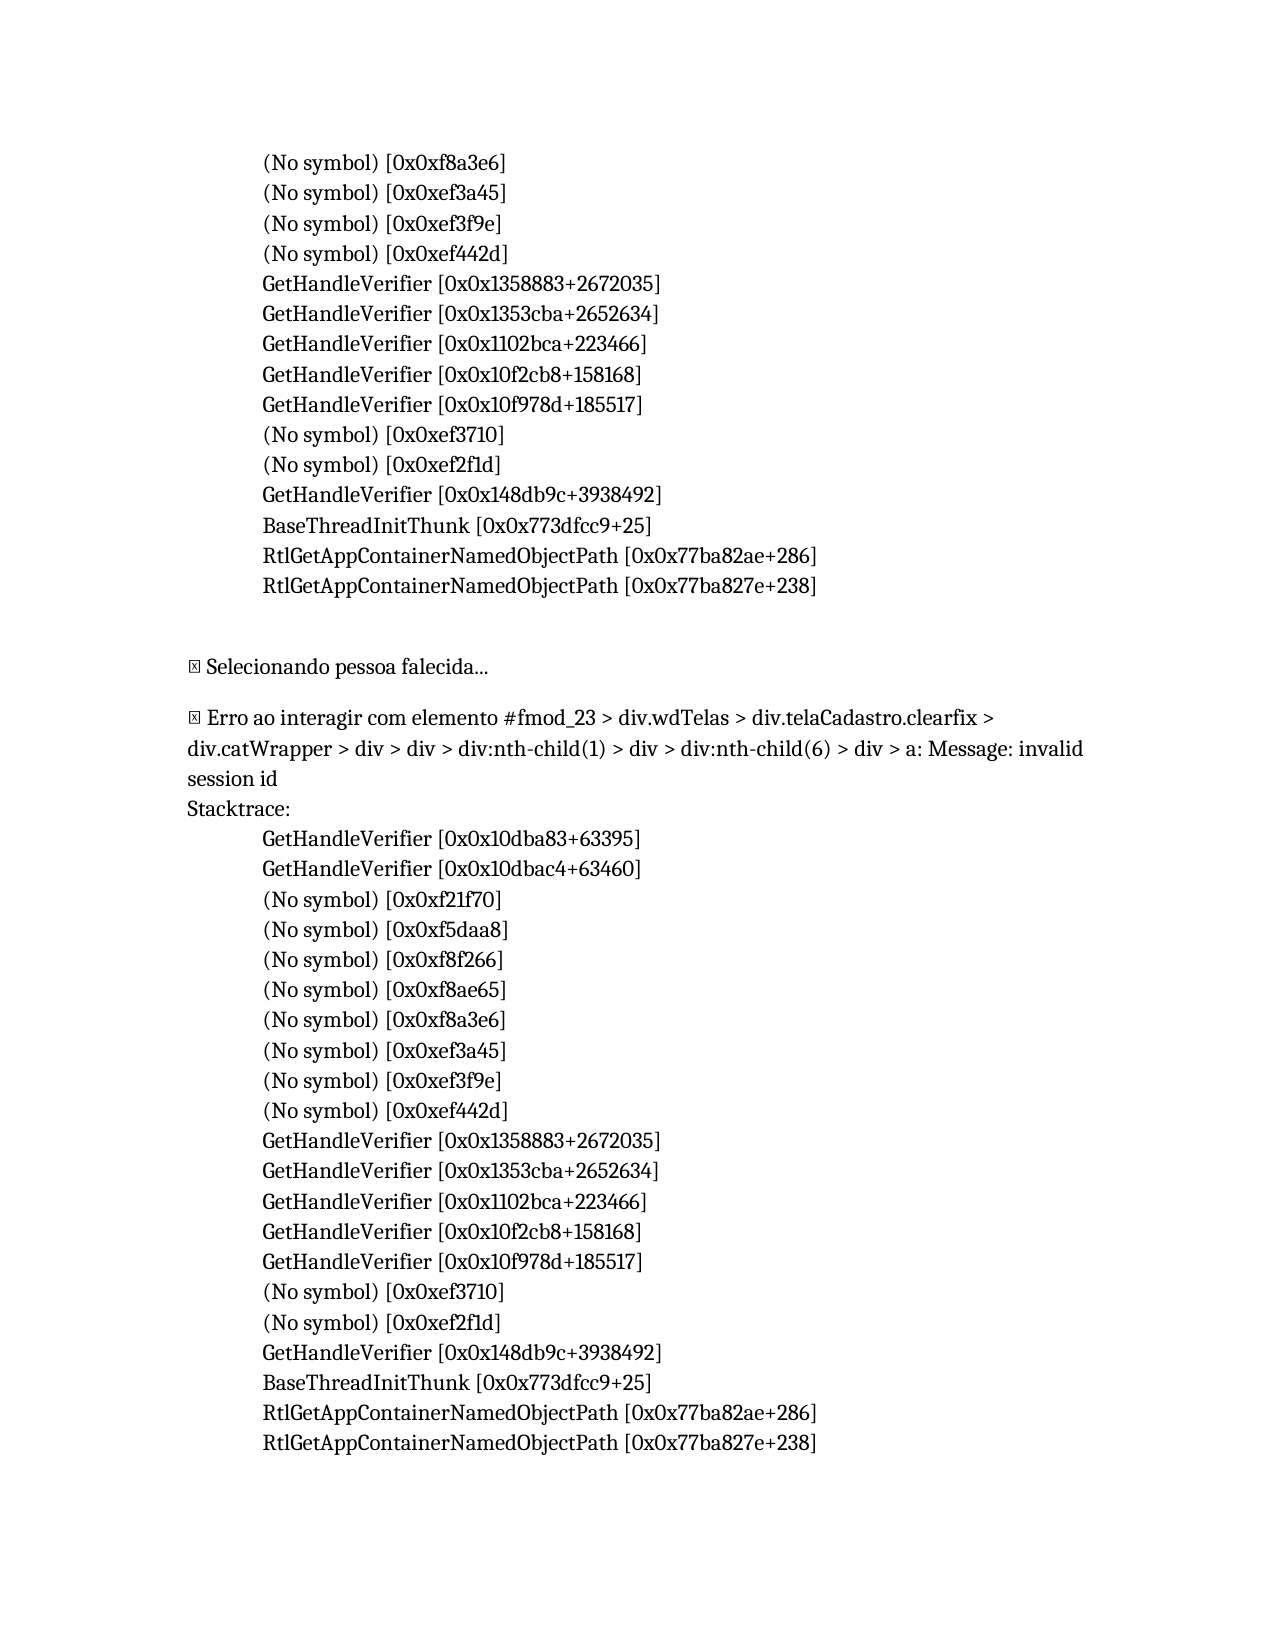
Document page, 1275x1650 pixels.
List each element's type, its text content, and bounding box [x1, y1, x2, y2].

text 🔄 Selecionando pessoa falecida... [187, 654, 1087, 681]
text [187, 150, 1087, 629]
text ❌ Erro ao interagir com elemento #fmod_23 > div.wdTelas > div.telaCadastro.clearfix > div.catWrapper > div > div > div:nth-child(1) > div > div:nth-child(6) > div > a: Message: invalid session id Stacktrace: GetHandleVerifier [0x0x10dba83+63395] GetHandleVerifier [0x0x10dbac4+63460] (No symbol) [0x0xf21f70] (No symbol) [0x0xf5daa8] (No symbol) [0x0xf8f266] (No symbol) [0x0xf8ae65] (No symbol) [0x0xf8a3e6] (No symbol) [0x0xef3a45] (No symbol) [0x0xef3f9e] (No symbol) [0x0xef442d] GetHandleVerifier [0x0x1358883+2672035] GetHandleVerifier [0x0x1353cba+2652634] GetHandleVerifier [0x0x1102bca+223466] GetHandleVerifier [0x0x10f2cb8+158168] GetHandleVerifier [0x0x10f978d+185517] (No symbol) [0x0xef3710] (No symbol) [0x0xef2f1d] GetHandleVerifier [0x0x148db9c+3938492] BaseThreadInitThunk [0x0x773dfcc9+25] RtlGetAppContainerNamedObjectPath [0x0x77ba82ae+286] RtlGetAppContainerNamedObjectPath [0x0x77ba827e+238] [187, 705, 1087, 1487]
